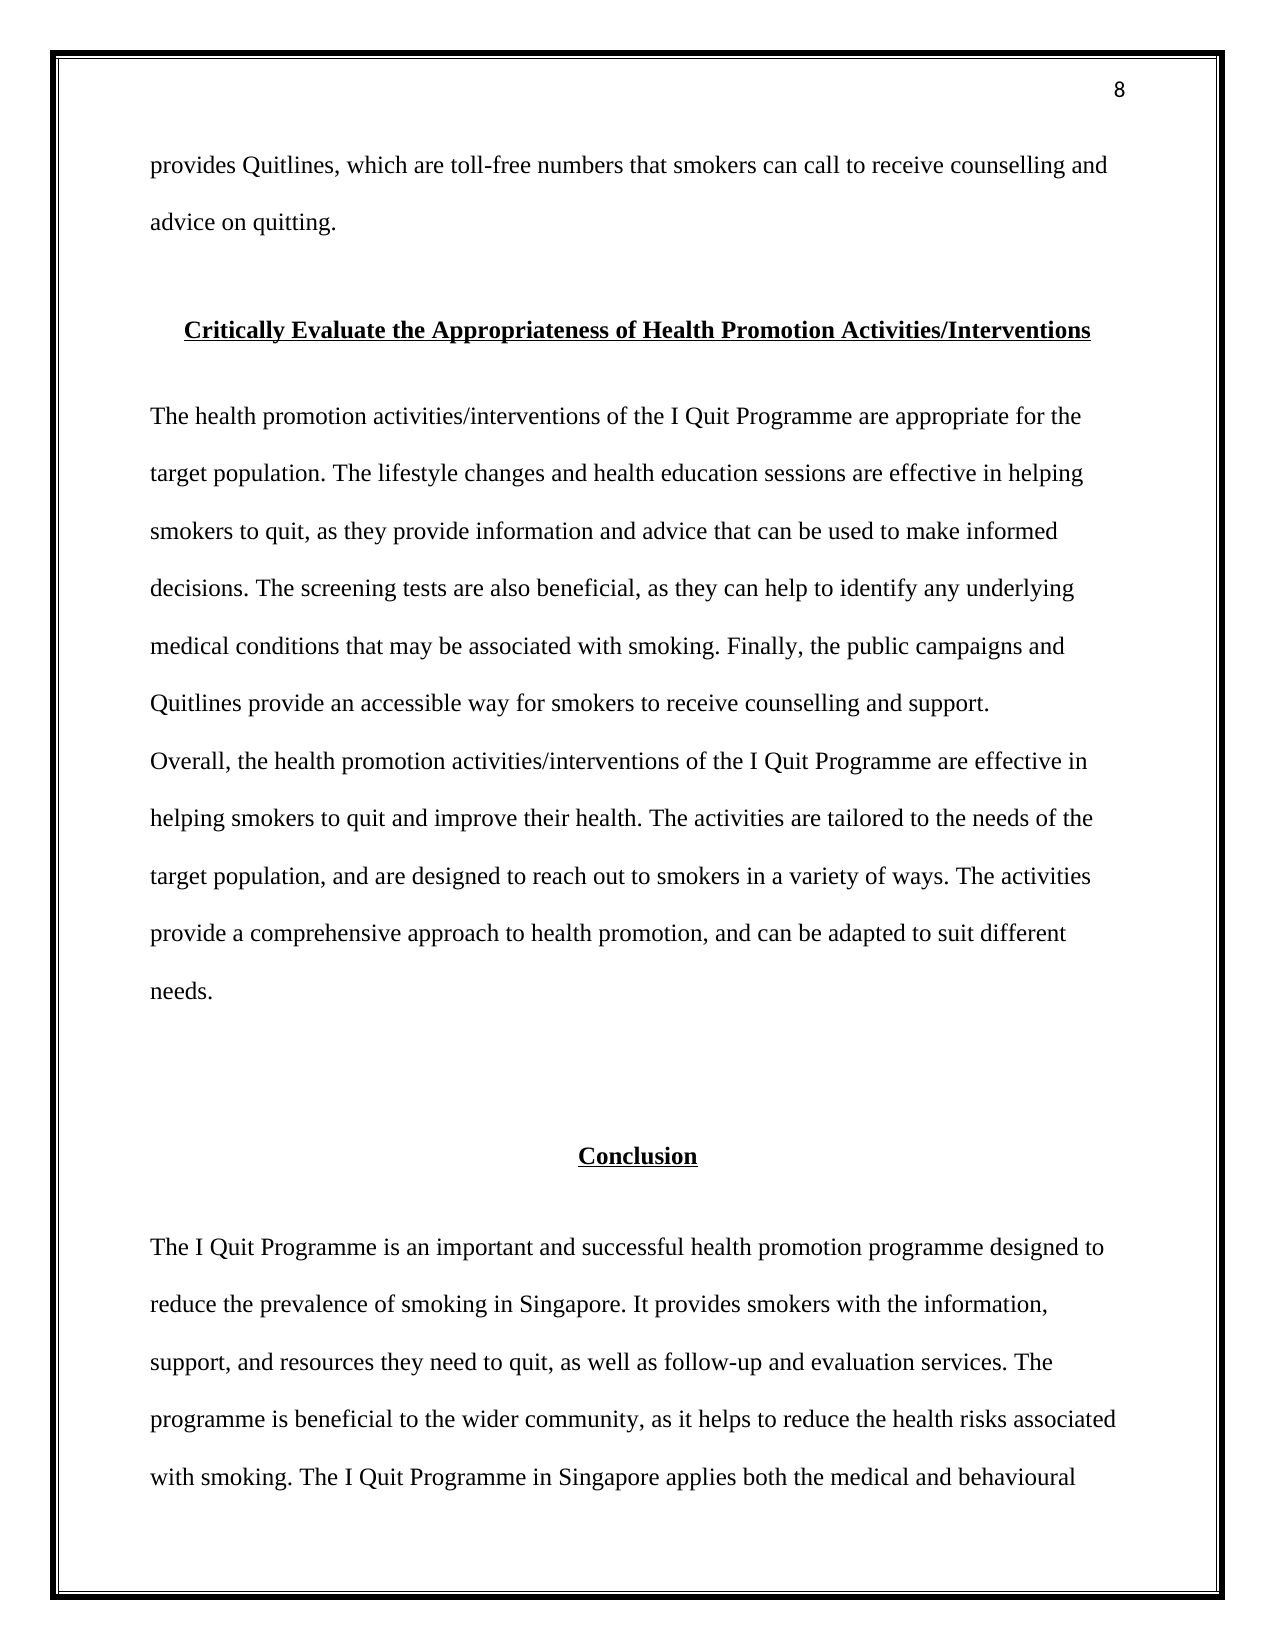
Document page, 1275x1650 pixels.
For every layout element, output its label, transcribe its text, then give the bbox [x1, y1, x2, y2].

subtitle Critically Evaluate the Appropriateness of Health Promotion Activities/Interventions [150, 315, 1125, 344]
subtitle Conclusion [150, 1141, 1125, 1170]
text Overall, the health promotion activities/interventions of the I Quit Programme are effective in helping smokers to quit and improve their health. The activities are tailored to the needs of the target population, and are designed to reach out to smokers in a variety of ways. The activities provide a comprehensive approach to health promotion, and can be adapted to suit different needs. [150, 746, 1125, 1005]
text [150, 1232, 1125, 1490]
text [150, 150, 1125, 236]
text The health promotion activities/interventions of the I Quit Programme are appropriate for the target population. The lifestyle changes and health education sessions are effective in helping smokers to quit, as they provide information and advice that can be used to make informed decisions. The screening tests are also beneficial, as they can help to identify any underlying medical conditions that may be associated with smoking. Finally, the public campaigns and Quitlines provide an accessible way for smokers to receive counselling and support. [150, 401, 1125, 717]
